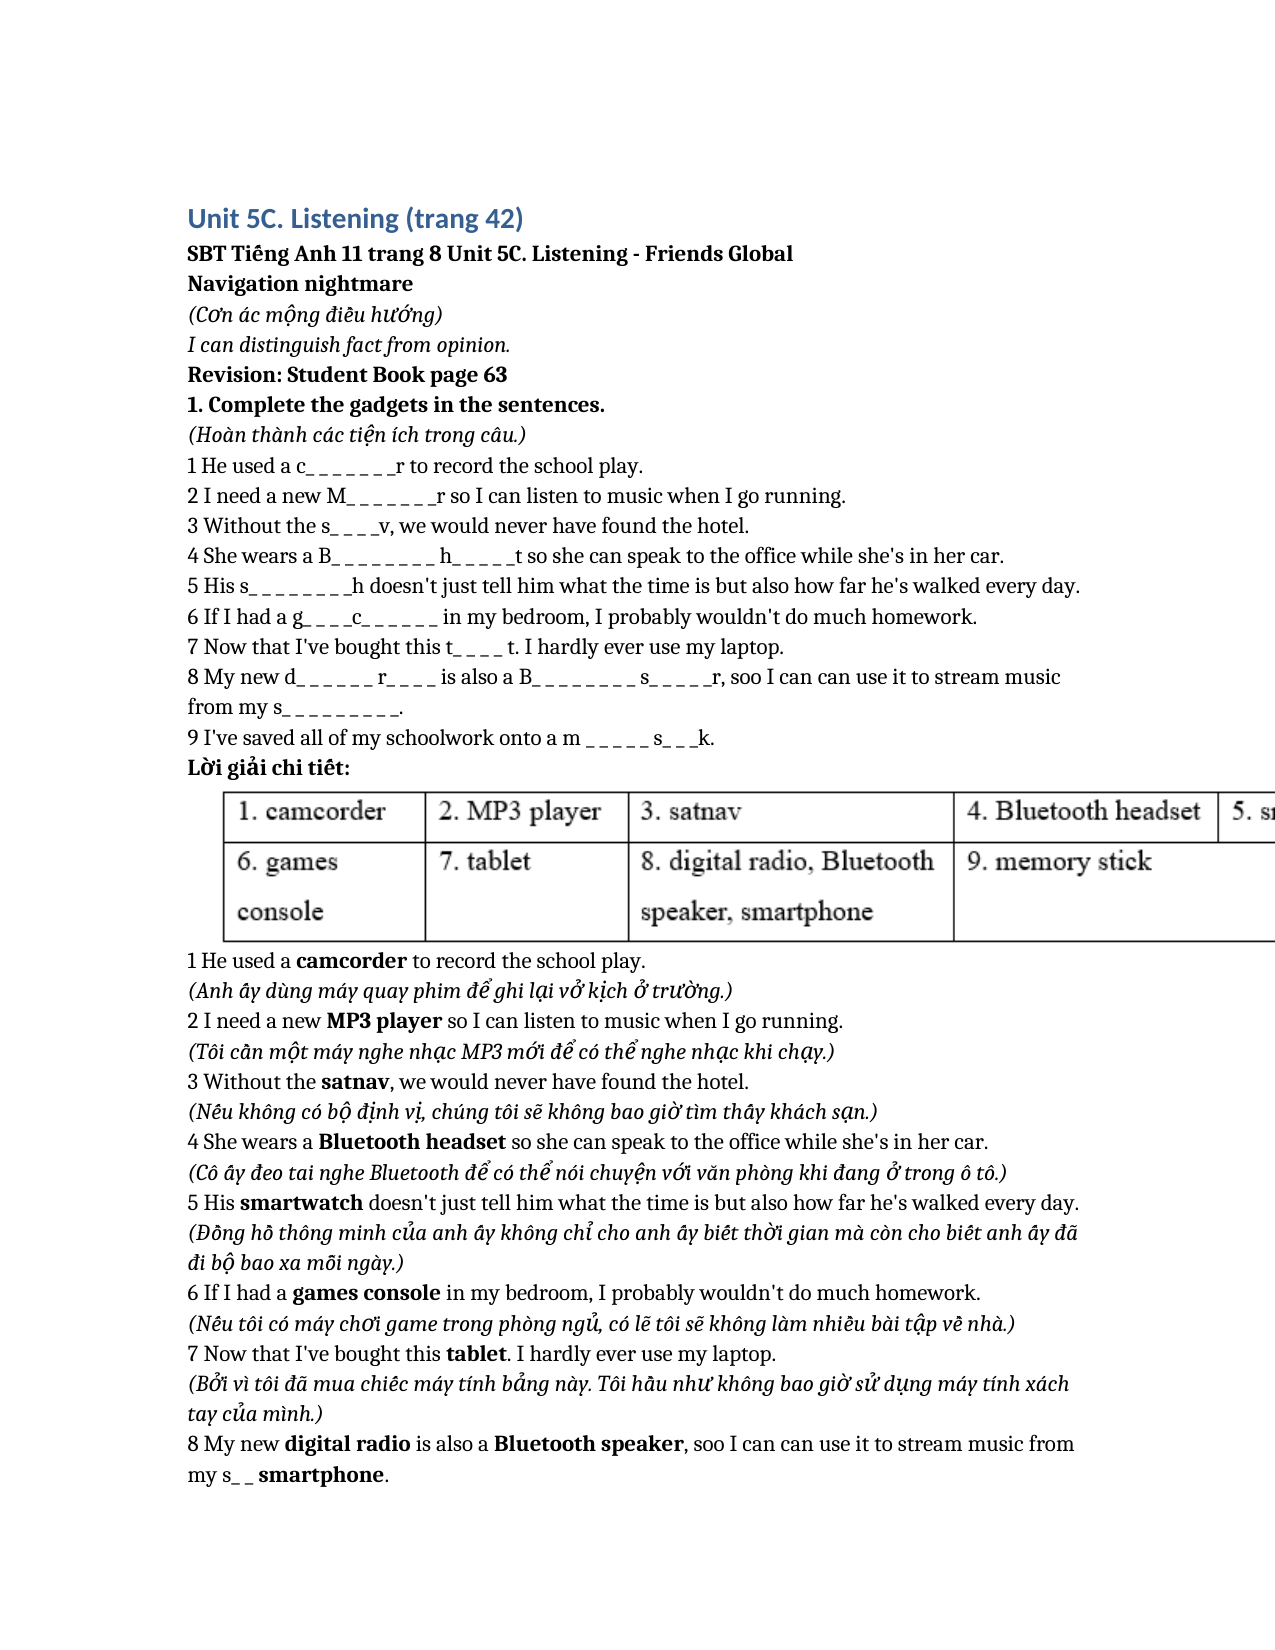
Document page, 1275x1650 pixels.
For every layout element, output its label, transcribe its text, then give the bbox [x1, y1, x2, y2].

picture [206, 784, 1275, 944]
subtitle Unit 5C. Listening (trang 42) [187, 200, 1087, 236]
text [187, 241, 1087, 1488]
